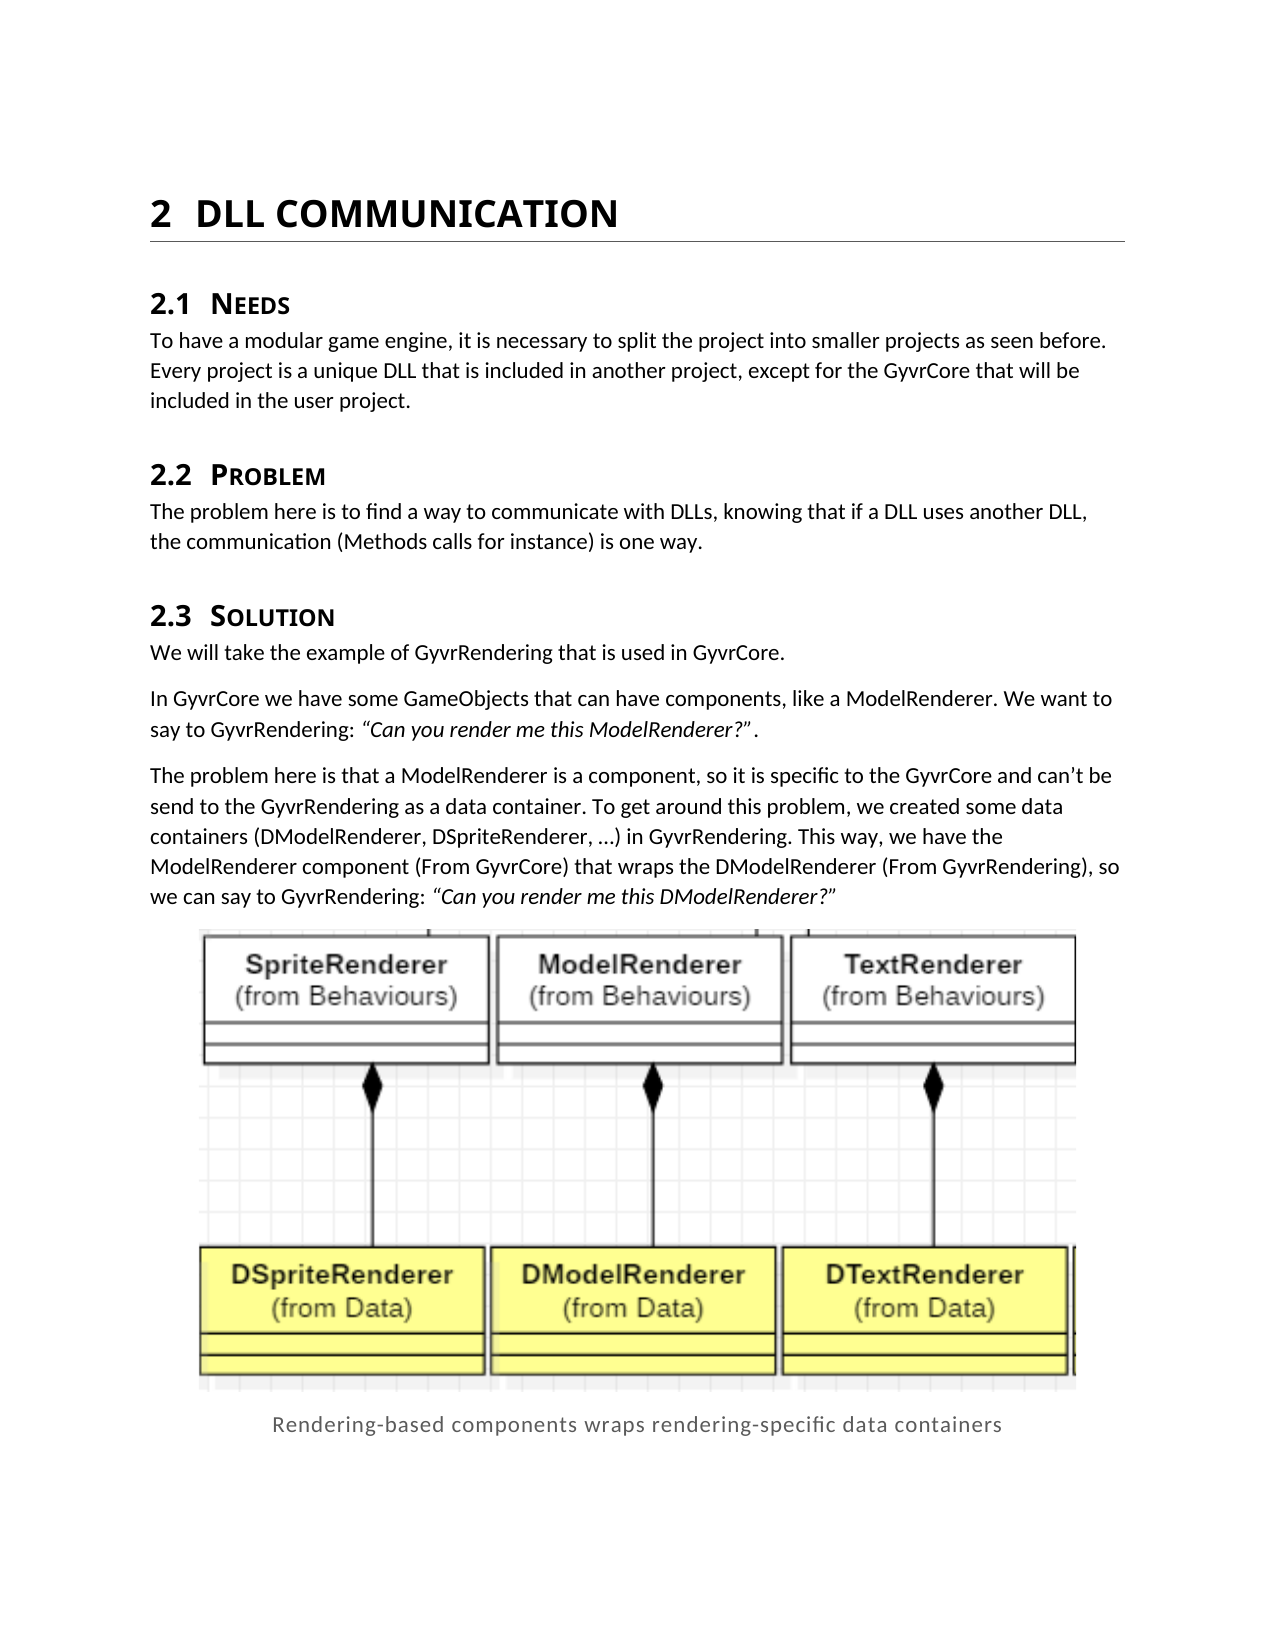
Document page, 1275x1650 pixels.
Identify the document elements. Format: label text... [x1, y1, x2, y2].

subtitle Problem [150, 454, 1125, 494]
subtitle Needs [150, 283, 1125, 323]
text We will take the example of GyvrRendering that is used in GyvrCore. [150, 638, 1125, 666]
subtitle Rendering-based components wraps rendering-specific data containers [150, 1410, 1125, 1438]
text In GyvrCore we have some GameObjects that can have components, like a ModelRenderer. We want to say to GyvrRendering: “Can you render me this ModelRenderer?”. [150, 684, 1125, 743]
picture [198, 929, 1077, 1392]
text The problem here is that a ModelRenderer is a component, so it is specific to the GyvrCore and can’t be send to the GyvrRendering as a data container. To get around this problem, we created some data containers (DModelRenderer, DSpriteRenderer, …) in GyvrRendering. This way, we have the ModelRenderer component (From GyvrCore) that wraps the DModelRenderer (From GyvrRendering), so we can say to GyvrRendering: “Can you render me this DModelRenderer?” [150, 762, 1125, 911]
subtitle Solution [150, 595, 1125, 634]
text The problem here is to find a way to communicate with DLLs, knowing that if a DLL uses another DLL, the communication (Methods calls for instance) is one way. [150, 497, 1125, 555]
subtitle DLL COMMUNICATION [150, 187, 1125, 241]
text To have a modular game engine, it is necessary to split the project into smaller projects as seen before. Every project is a unique DLL that is included in another project, except for the GyvrCore that will be included in the user project. [150, 326, 1125, 414]
